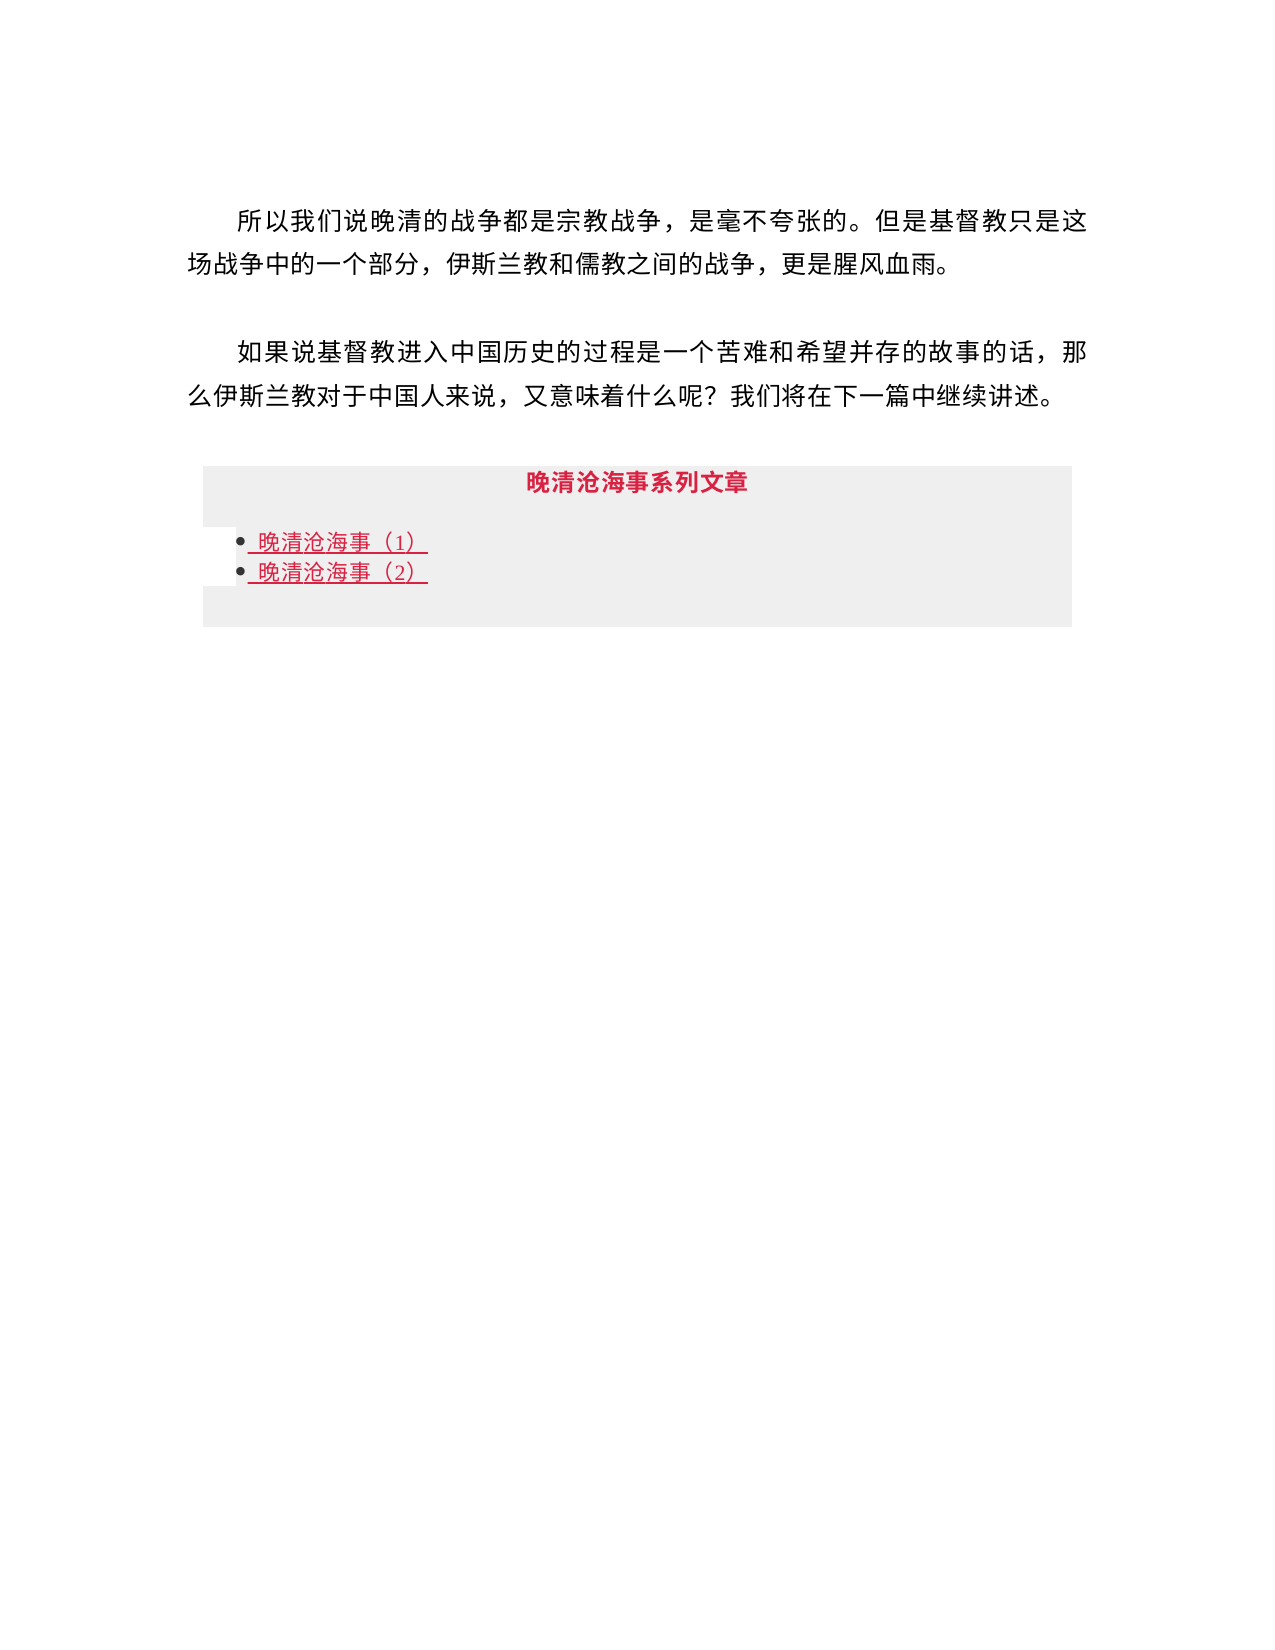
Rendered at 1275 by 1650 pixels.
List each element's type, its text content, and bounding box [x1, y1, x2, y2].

text 晚清沧海事系列文章 [203, 466, 1072, 498]
list 晚清沧海事（1） [236, 527, 1072, 557]
text 所以我们说晚清的战争都是宗教战争，是毫不夸张的。但是基督教只是这场战争中的一个部分，伊斯兰教和儒教之间的战争，更是腥风血雨。 [187, 194, 1087, 281]
text 如果说基督教进入中国历史的过程是一个苦难和希望并存的故事的话，那么伊斯兰教对于中国人来说，又意味着什么呢？我们将在下一篇中继续讲述。 [187, 325, 1087, 412]
list 晚清沧海事（2） [236, 557, 1072, 587]
